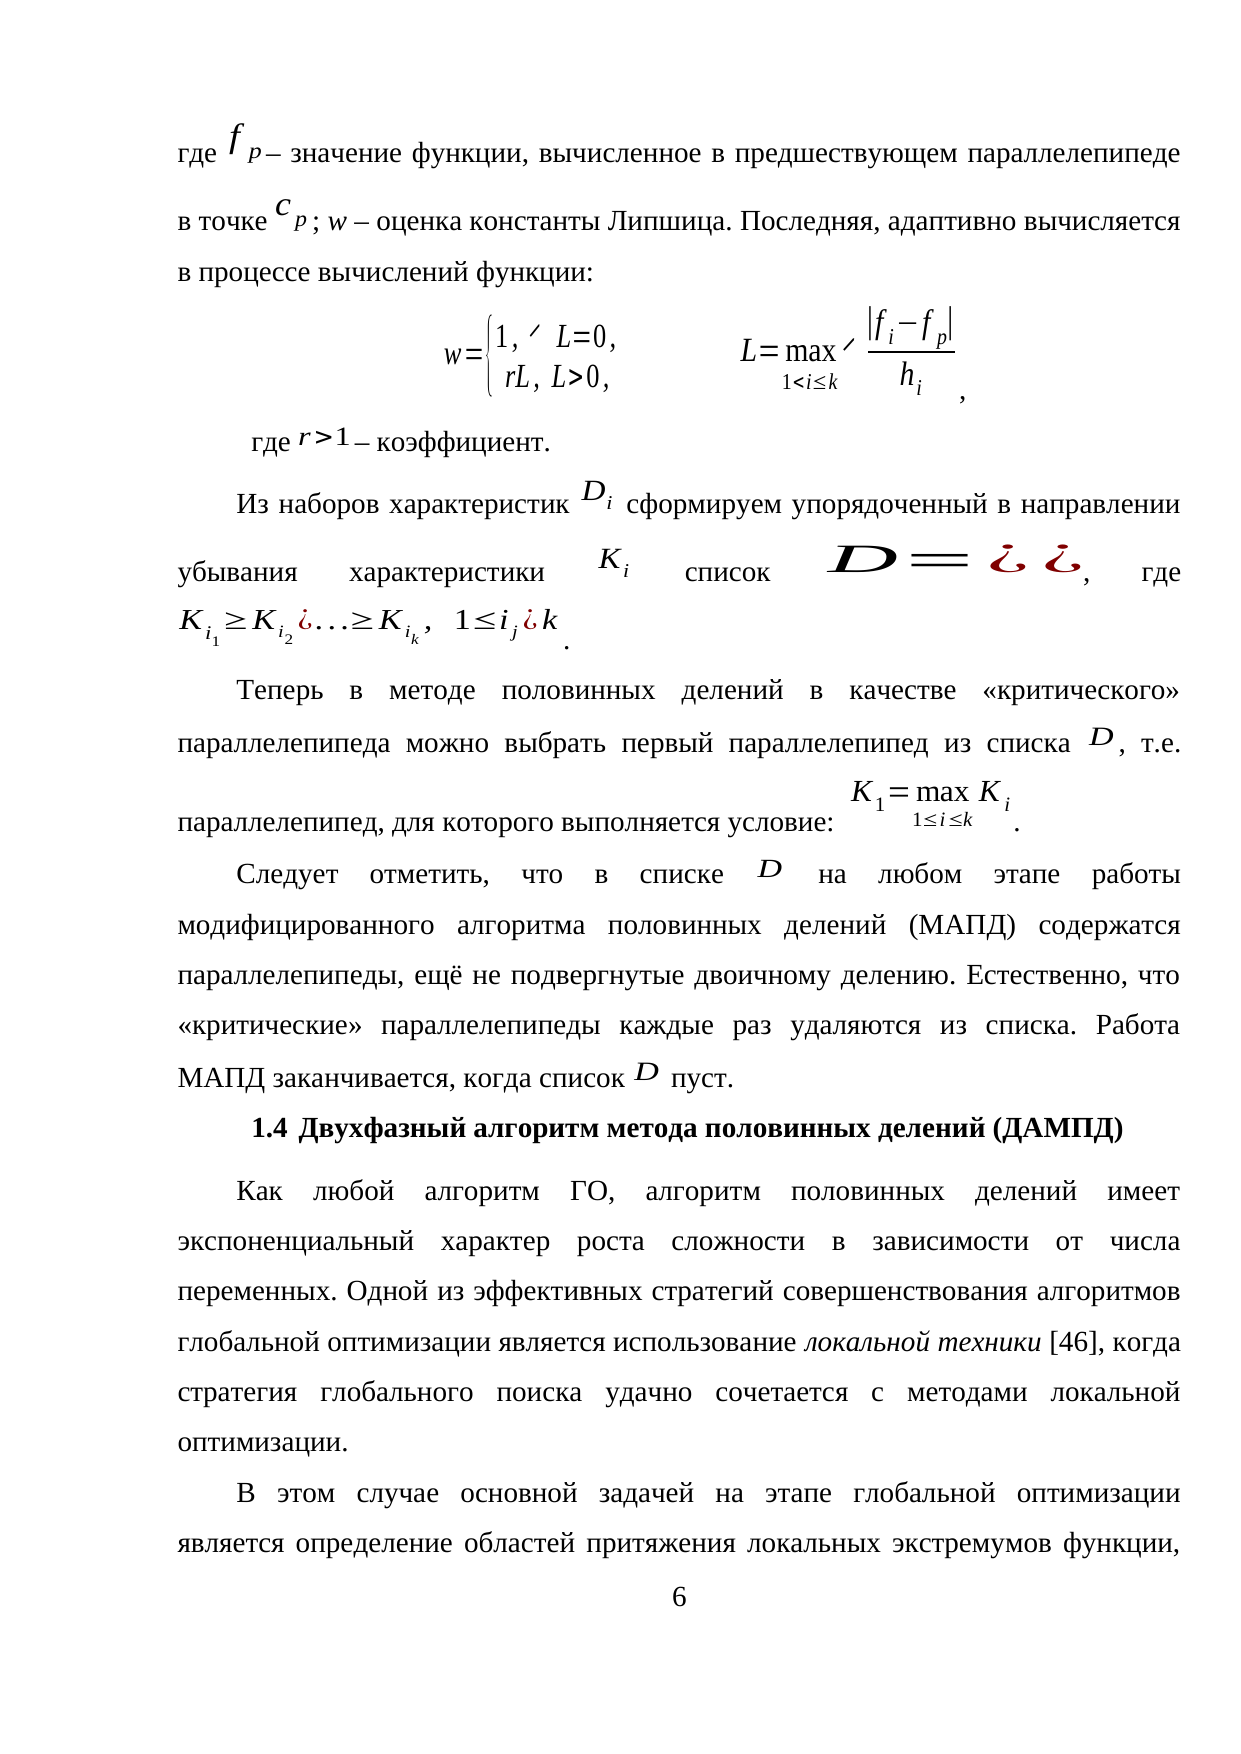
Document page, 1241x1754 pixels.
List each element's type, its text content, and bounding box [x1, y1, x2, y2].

text Из наборов характеристик сформируем упорядоченный в направлении убывания характеристики список , где . [177, 475, 1181, 656]
text где – значение функции, вычисленное в предшествующем параллелепипеде в точке ; w – оценка константы Липшица. Последняя, адаптивно вычисляется в процессе вычислений функции: [177, 118, 1181, 287]
text Теперь в методе половинных делений в качестве «критического» параллелепипеда можно выбрать первый параллелепипед из списка , т.е. параллелепипед, для которого выполняется условие: . [177, 672, 1181, 838]
text Следует отметить, что в списке на любом этапе работы модифицированного алгоритма половинных делений (МАПД) содержатся параллелепипеды, ещё не подвергнутые двоичному делению. Естественно, что «критические» параллелепипеды каждые раз удаляются из списка. Работа МАПД заканчивается, когда список пуст. [177, 854, 1181, 1093]
text где – коэффициент. [177, 422, 1181, 458]
text , [177, 304, 1181, 406]
text Двухфазный алгоритм метода половинных делений (ДАМПД) [251, 1110, 1181, 1143]
